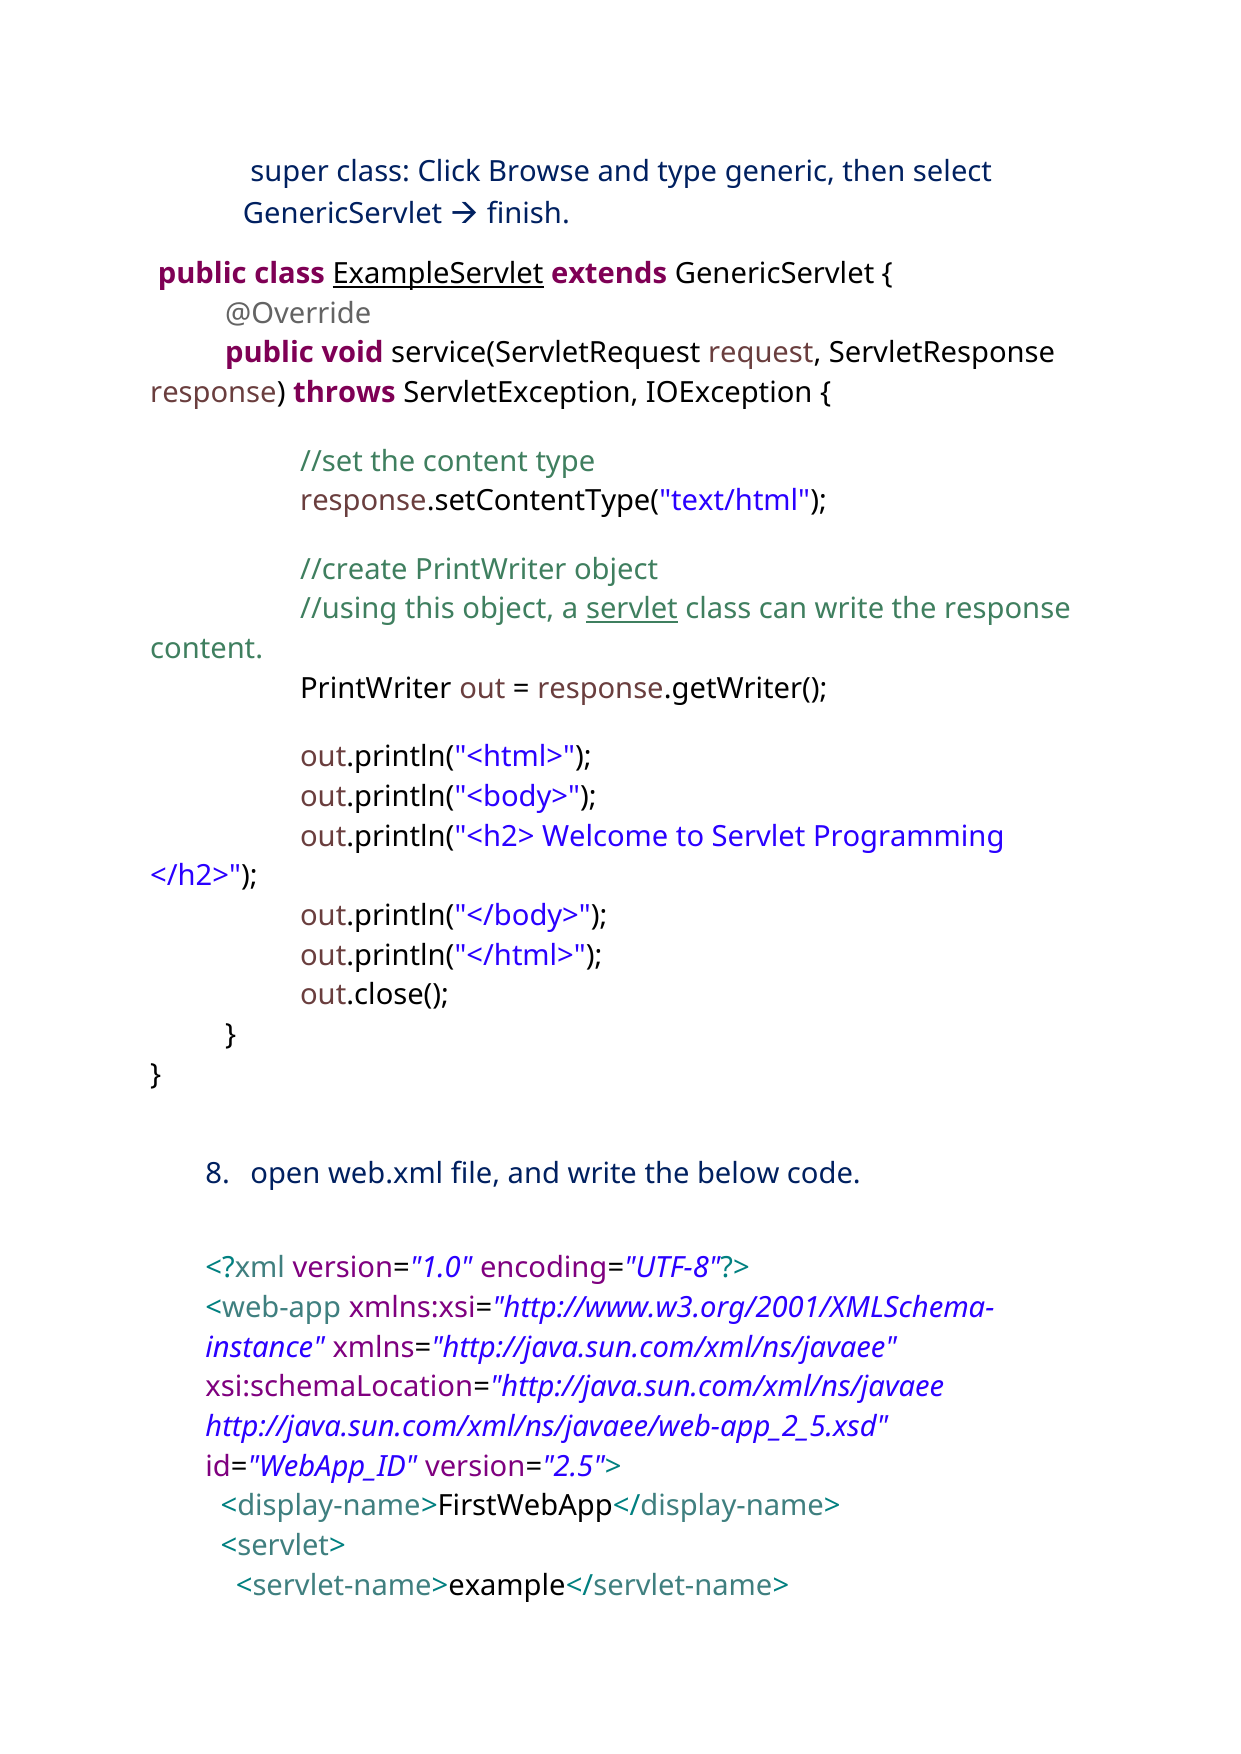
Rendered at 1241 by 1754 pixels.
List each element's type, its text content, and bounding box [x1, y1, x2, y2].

text out.close(); [150, 973, 1090, 1013]
text response.setContentType("text/html"); [150, 479, 1090, 519]
list super class: Click Browse and type generic, then select GenericServlet finish. [243, 150, 1090, 232]
text out.println("</html>"); [150, 934, 1090, 973]
text public void service(ServletRequest request, ServletResponse response) throws ServletException, IOException { [150, 332, 1090, 411]
text out.println("<h2> Welcome to Servlet Programming </h2>"); [150, 815, 1090, 894]
text //set the content type [150, 440, 1090, 479]
list open web.xml file, and write the below code. [205, 1152, 1090, 1192]
text //using this object, a servlet class can write the response content. [150, 588, 1090, 667]
text } [150, 1053, 1090, 1093]
text <?xml version="1.0" encoding="UTF-8"?> [205, 1246, 1090, 1286]
text <web-app xmlns:xsi="http://www.w3.org/2001/XMLSchema-instance" xmlns="http://java.sun.com/xml/ns/javaee" xsi:schemaLocation="http://java.sun.com/xml/ns/javaee http://java.sun.com/xml/ns/javaee/web-app_2_5.xsd" id="WebApp_ID" version="2.5"> [205, 1286, 1090, 1484]
text public class ExampleServlet extends GenericServlet { [150, 252, 1090, 292]
text @Override [150, 292, 1090, 332]
text } [150, 1013, 1090, 1053]
text PrintWriter out = response.getWriter(); [150, 667, 1090, 707]
text out.println("<body>"); [150, 775, 1090, 815]
text <servlet> [205, 1524, 1090, 1564]
text <display-name>FirstWebApp</display-name> [205, 1484, 1090, 1524]
text //create PrintWriter object [150, 548, 1090, 588]
text <servlet-name>example</servlet-name> [205, 1564, 1090, 1604]
text out.println("</body>"); [150, 894, 1090, 934]
text out.println("<html>"); [150, 735, 1090, 775]
